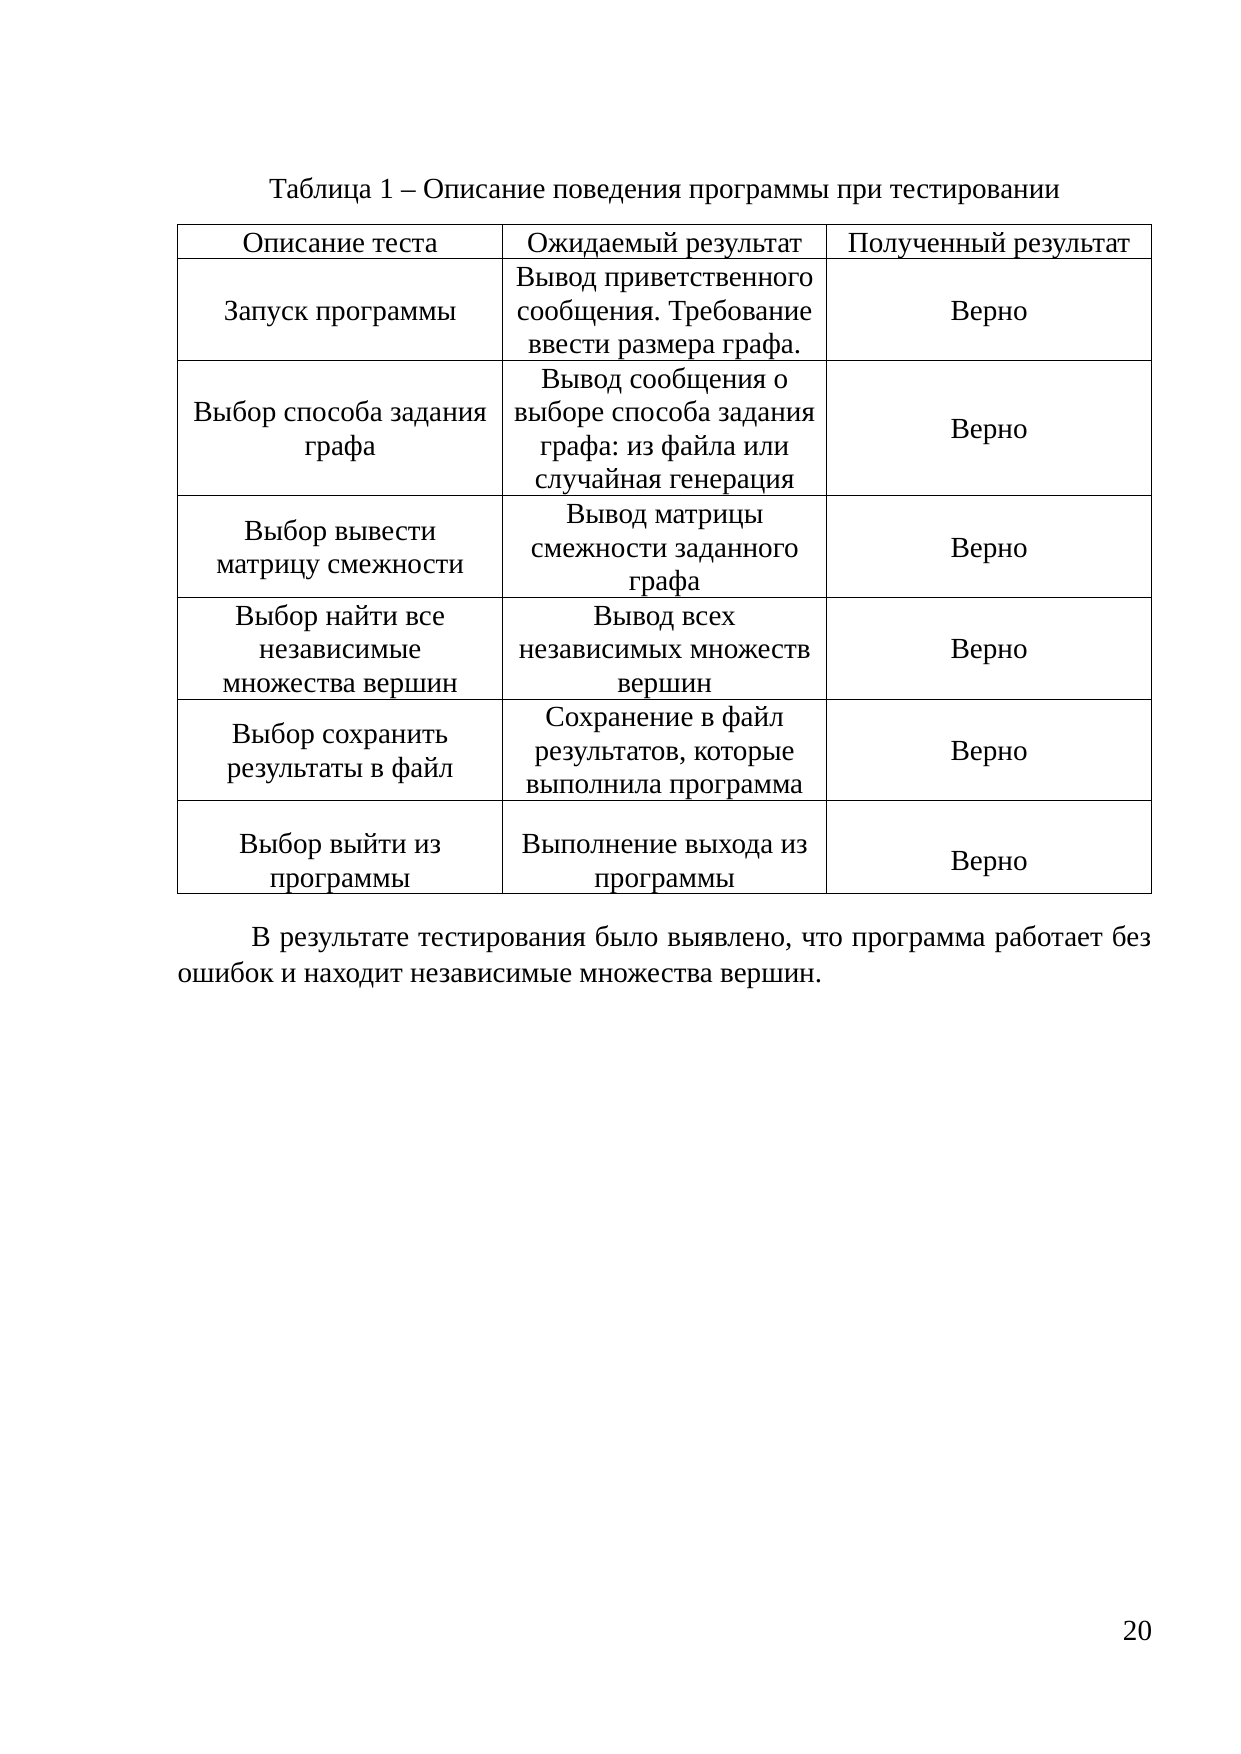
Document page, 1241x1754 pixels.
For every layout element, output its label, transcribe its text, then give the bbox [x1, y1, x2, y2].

table_header Описание теста [178, 225, 502, 258]
table_cell Вывод матрицы смежности заданного графа [503, 496, 826, 597]
table_cell Верно [827, 700, 1151, 800]
table_cell Выполнение выхода из программы [503, 801, 826, 893]
table_cell Выбор сохранить результаты в файл [178, 700, 502, 800]
table_cell Выбор найти все независимые множества вершин [178, 598, 502, 698]
table_cell Вывод сообщения о выборе способа задания графа: из файла или случайная генерация [503, 361, 826, 495]
table_cell Вывод приветственного сообщения. Требование ввести размера графа. [503, 259, 826, 360]
table_cell Верно [827, 801, 1151, 893]
table_cell Верно [827, 598, 1151, 698]
table_cell Выбор вывести матрицу смежности [178, 496, 502, 597]
table_header Ожидаемый результат [503, 225, 826, 258]
table_cell Запуск программы [178, 259, 502, 360]
text Таблица 1 – Описание поведения программы при тестировании [177, 171, 1152, 204]
table_cell Выбор выйти из программы [178, 801, 502, 893]
table_header Полученный результат [827, 225, 1151, 258]
table_cell Верно [827, 496, 1151, 597]
text В результате тестирования было выявлено, что программа работает без ошибок и находит независимые множества вершин. [177, 919, 1152, 989]
table_cell Выбор способа задания графа [178, 361, 502, 495]
table_cell Верно [827, 259, 1151, 360]
table_cell Верно [827, 361, 1151, 495]
table_cell Сохранение в файл результатов, которые выполнила программа [503, 700, 826, 800]
table_cell Вывод всех независимых множеств вершин [503, 598, 826, 698]
